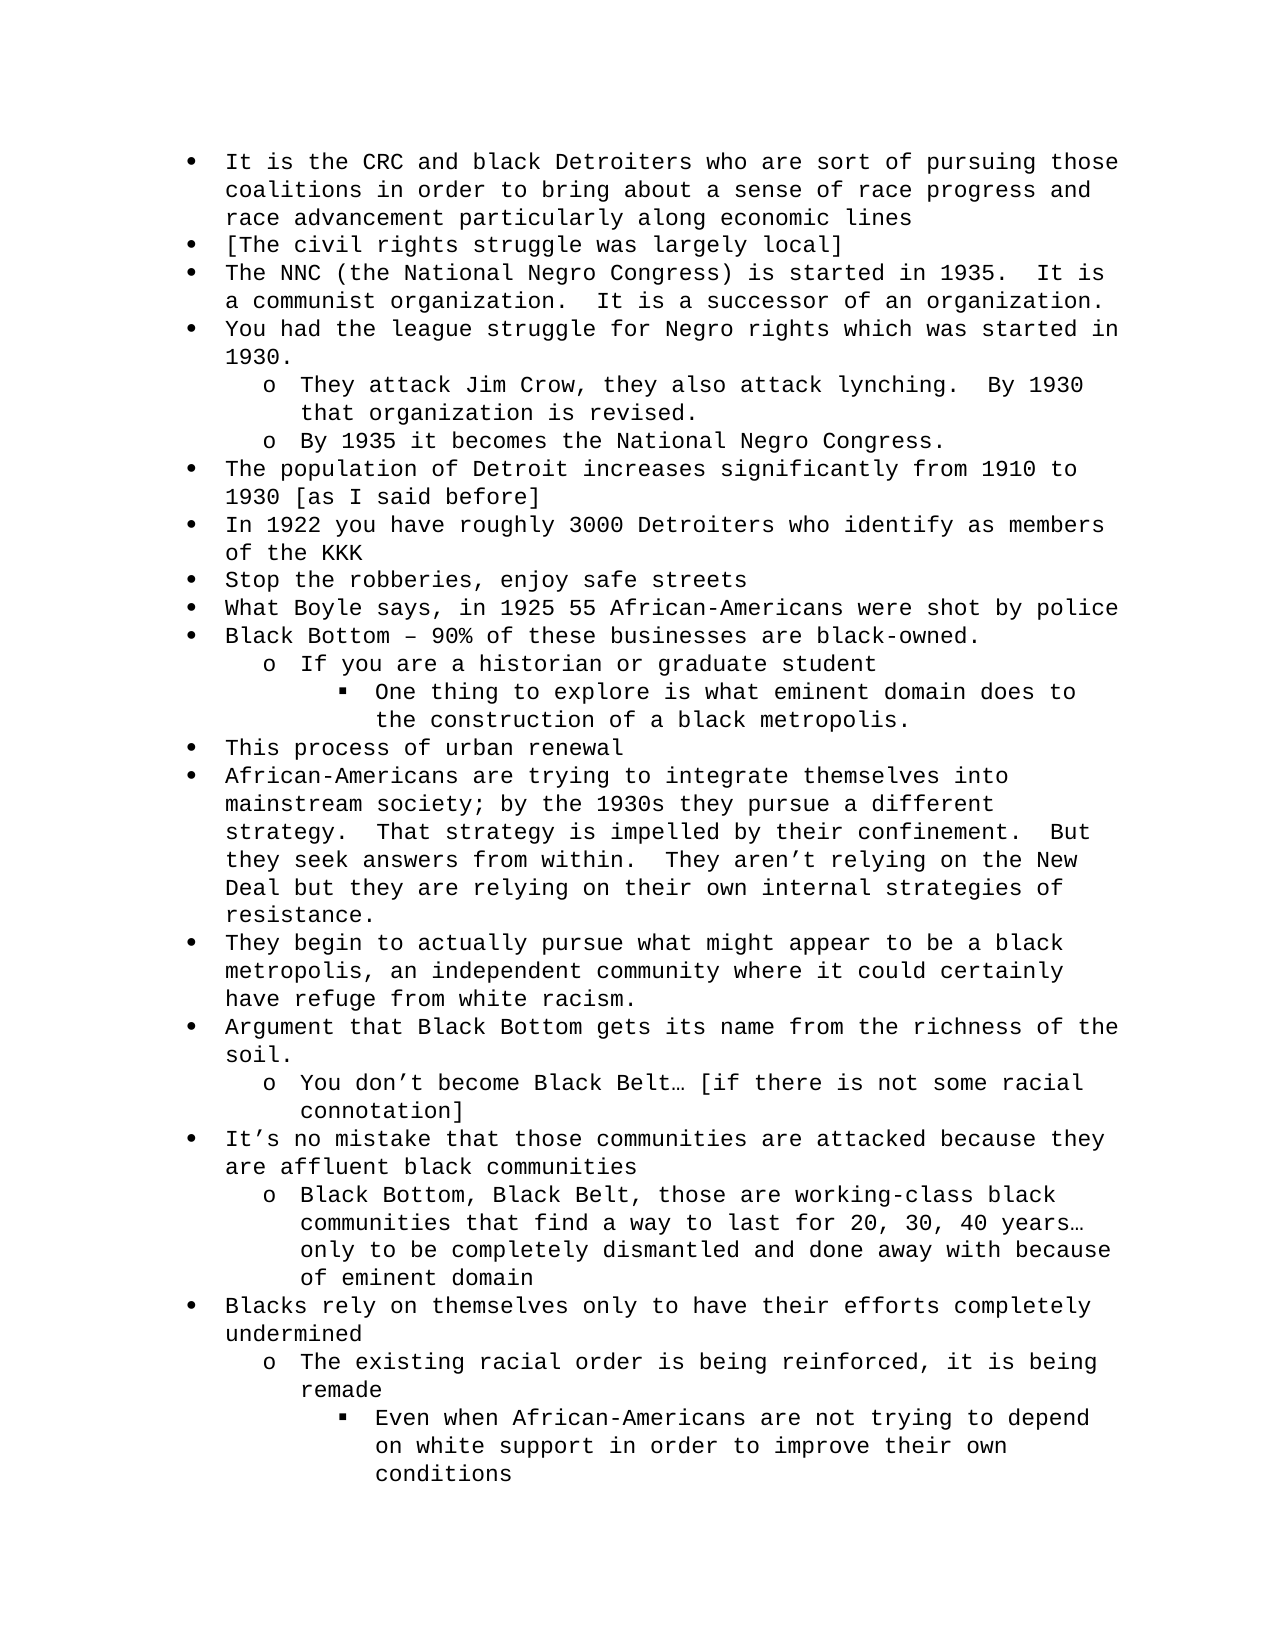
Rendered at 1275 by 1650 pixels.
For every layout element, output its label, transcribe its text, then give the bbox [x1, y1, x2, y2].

list By 1935 it becomes the National Negro Congress. [262, 429, 1125, 455]
list In 1922 you have roughly 3000 Detroiters who identify as members of the KKK [187, 513, 1125, 567]
list Argument that Black Bottom gets its name from the richness of the soil. [187, 1015, 1125, 1069]
list What Boyle says, in 1925 55 African-Americans were shot by police [187, 597, 1125, 623]
list Black Bottom, Black Belt, those are working-class black communities that find a way to last for 20, 30, 40 years… only to be completely dismantled and done away with because of eminent domain [262, 1183, 1125, 1293]
list They begin to actually pursue what might appear to be a black metropolis, an independent community where it could certainly have refuge from white racism. [187, 932, 1125, 1013]
list [The civil rights struggle was largely local] [187, 234, 1125, 260]
list Blacks rely on themselves only to have their efforts completely undermined [187, 1294, 1125, 1348]
list It is the CRC and black Detroiters who are sort of pursuing those coalitions in order to bring about a sense of race progress and race advancement particularly along economic lines [187, 150, 1125, 232]
list Black Bottom – 90% of these businesses are black-owned. [187, 624, 1125, 651]
list The NNC (the National Negro Congress) is started in 1935. It is a communist organization. It is a successor of an organization. [187, 262, 1125, 316]
list This process of urban renewal [187, 736, 1125, 762]
list One thing to explore is what eminent domain does to the construction of a black metropolis. [337, 680, 1125, 734]
list You had the league struggle for Negro rights which was started in 1930. [187, 317, 1125, 371]
list Even when African-Americans are not trying to depend on white support in order to improve their own conditions [337, 1406, 1125, 1488]
list Stop the robberies, enjoy safe streets [187, 569, 1125, 595]
list If you are a historian or graduate student [262, 652, 1125, 678]
list They attack Jim Crow, they also attack lynching. By 1930 that organization is revised. [262, 373, 1125, 427]
list You don’t become Black Belt… [if there is not some racial connotation] [262, 1071, 1125, 1125]
list The population of Detroit increases significantly from 1910 to 1930 [as I said before] [187, 457, 1125, 511]
list It’s no mistake that those communities are attacked because they are affluent black communities [187, 1127, 1125, 1181]
list The existing racial order is being reinforced, it is being remade [262, 1350, 1125, 1404]
list African-Americans are trying to integrate themselves into mainstream society; by the 1930s they pursue a different strategy. That strategy is impelled by their confinement. But they seek answers from within. They aren’t relying on the New Deal but they are relying on their own internal strategies of resistance. [187, 764, 1125, 930]
